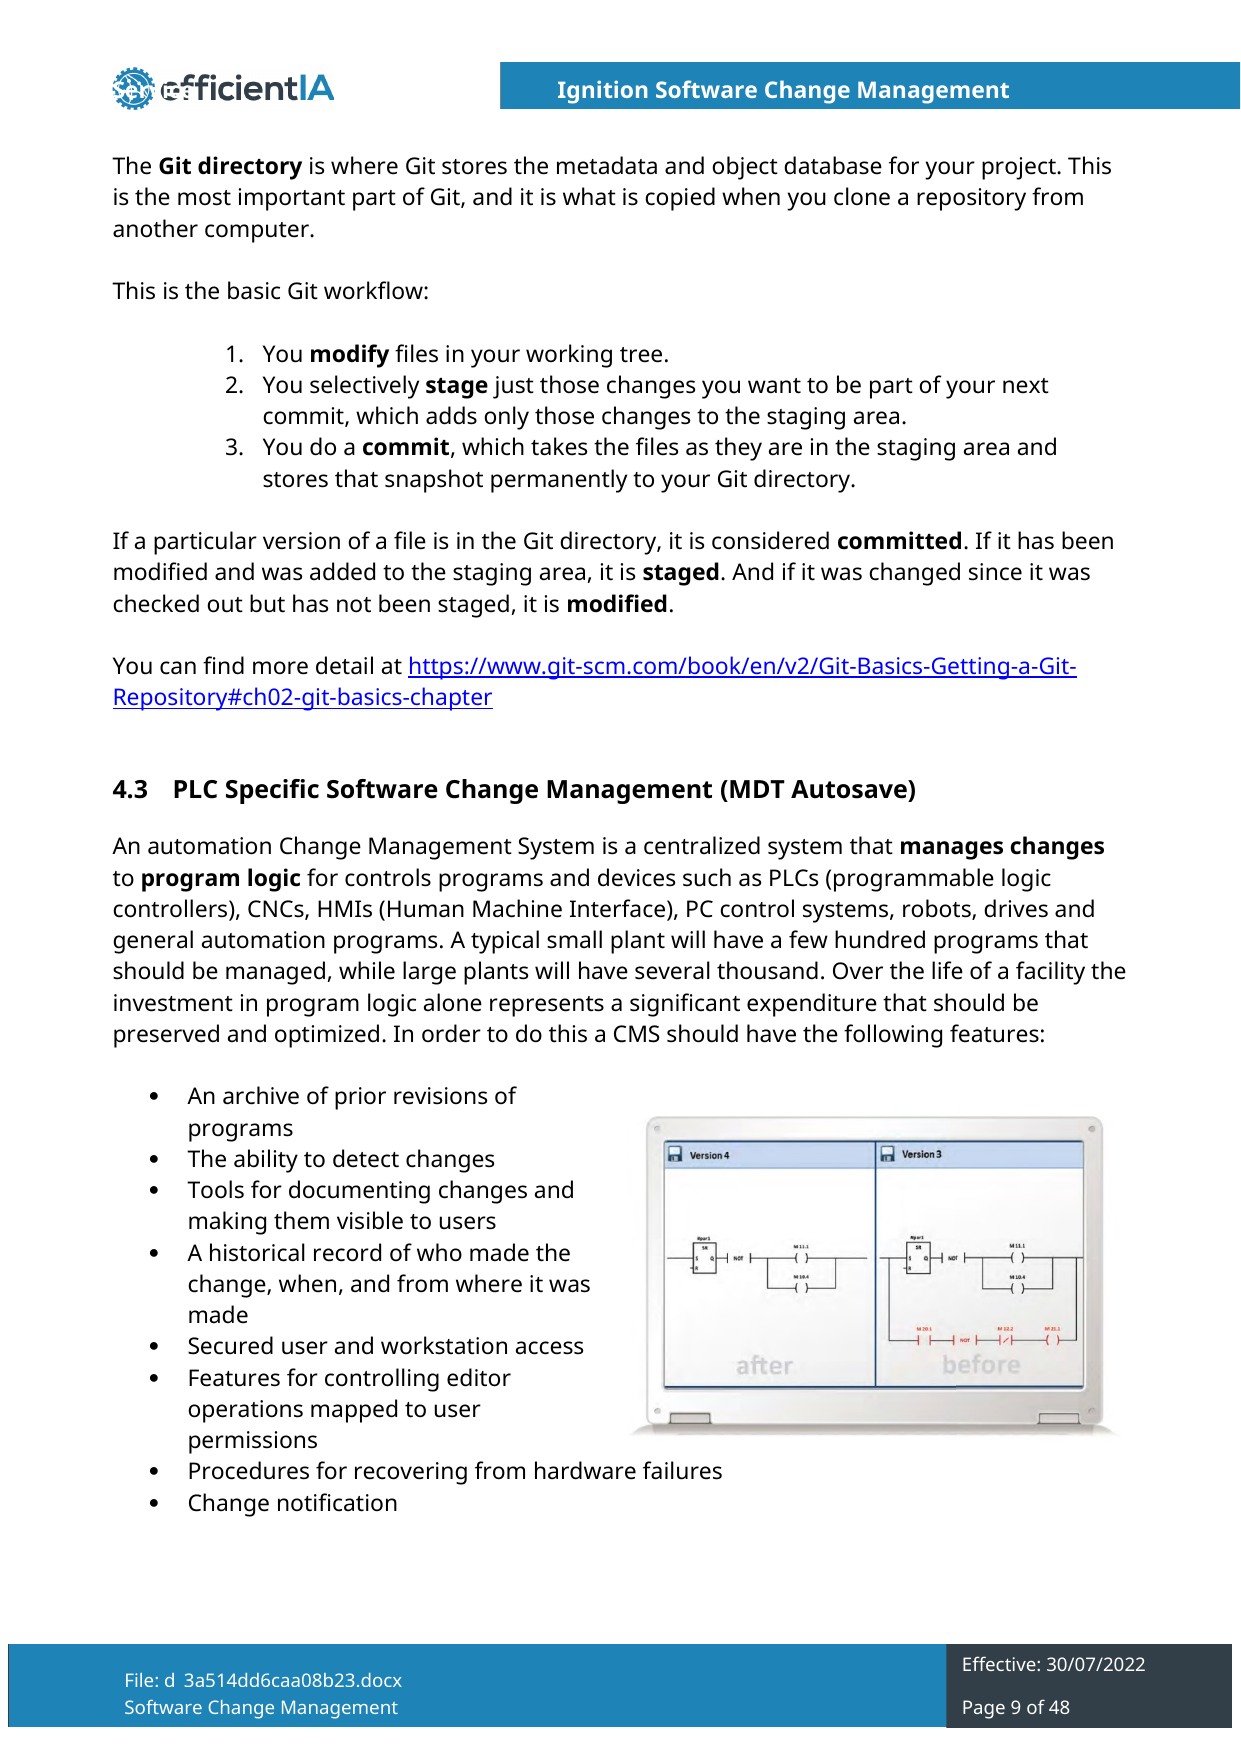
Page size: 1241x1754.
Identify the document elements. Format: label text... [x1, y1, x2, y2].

list The ability to detect changes [150, 1143, 626, 1174]
picture [626, 1098, 1126, 1439]
list Tools for documenting changes and making them visible to users [150, 1174, 626, 1237]
text This is the basic Git workflow: [112, 275, 1128, 306]
subtitle PLC Specific Software Change Management [112, 772, 1128, 806]
list You modify files in your working tree. [225, 337, 1128, 369]
picture [112, 67, 335, 110]
picture [8, 1644, 1232, 1728]
list You do a commit, which takes the files as they are in the staging area and stores that snapshot permanently to your Git directory. [225, 431, 1128, 494]
list Secured user and workstation access [150, 1330, 626, 1362]
text The Git directory is where Git stores the metadata and object database for your project. This is the most important part of Git, and it is what is copied when you clone a repository from another computer. [112, 150, 1128, 244]
list A historical record of who made the change, when, and from where it was made [150, 1237, 626, 1330]
list Features for controlling editor operations mapped to user permissions [150, 1362, 1128, 1455]
text If a particular version of a file is in the Git directory, it is considered committed. If it has been modified and was added to the staging area, it is staged. And if it was changed since it was checked out but has not been staged, it is modified. [112, 525, 1128, 619]
text An automation Change Management System is a centralized system that manages changes to program logic for controls programs and devices such as PLCs (programmable logic controllers), CNCs, HMIs (Human Machine Interface), PC control systems, robots, drives and general automation programs. A typical small plant will have a few hundred programs that should be managed, while large plants will have several thousand. Over the life of a facility the investment in program logic alone represents a significant expenditure that should be preserved and optimized. In order to do this a CMS should have the following features: [112, 830, 1128, 1049]
list An archive of prior revisions of programs [150, 1080, 1128, 1143]
list Procedures for recovering from hardware failures [150, 1455, 1128, 1487]
text You can find more detail at https://www.git-scm.com/book/en/v2/Git-Basics-Getting-a-Git-Repository#ch02-git-basics-chapter [112, 650, 1128, 712]
picture [500, 62, 1241, 109]
list You selectively stage just those changes you want to be part of your next commit, which adds only those changes to the staging area. [225, 369, 1128, 431]
list Change notification [150, 1487, 1128, 1518]
